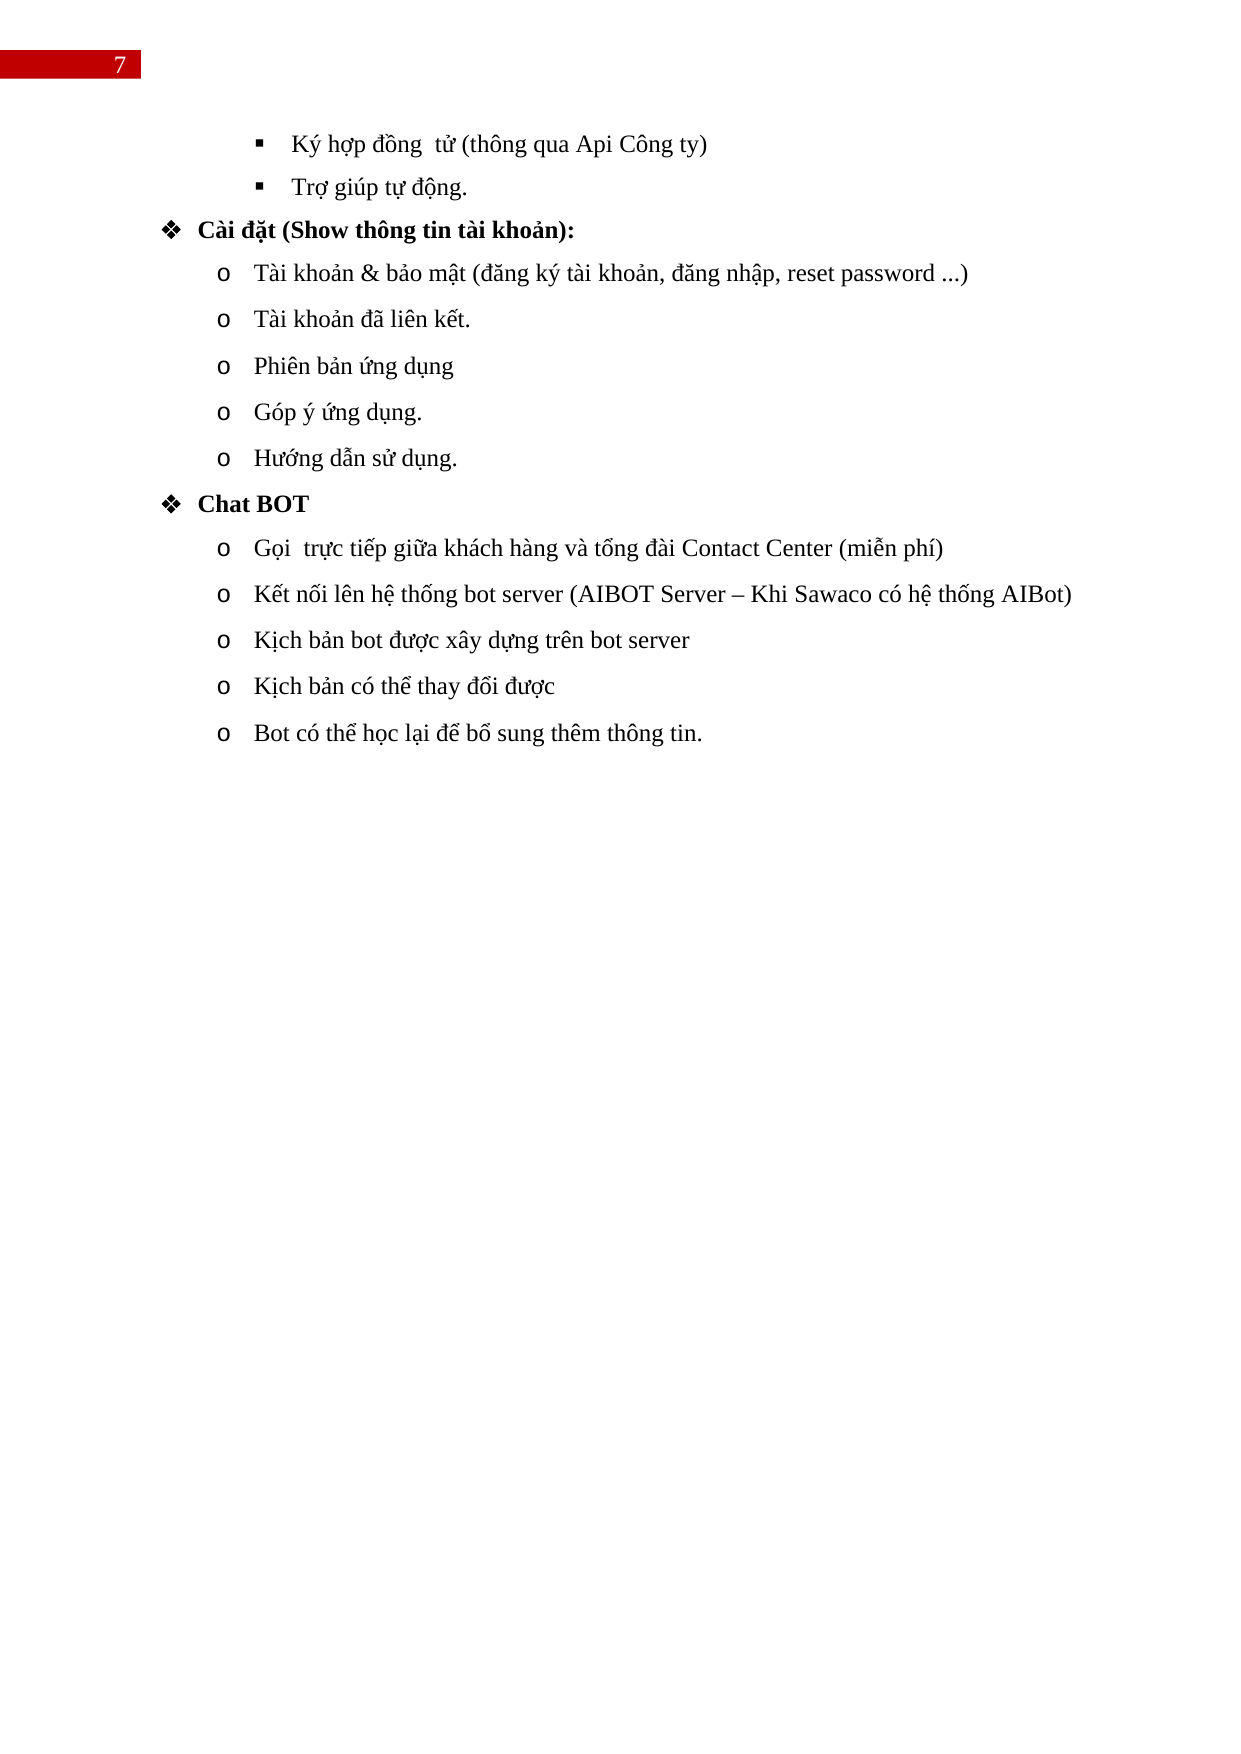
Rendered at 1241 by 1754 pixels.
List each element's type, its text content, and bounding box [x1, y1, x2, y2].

list Ký hợp đồng tử (thông qua Api Công ty) [253, 129, 1152, 158]
list Trợ giúp tự động. [253, 172, 1152, 201]
list Kịch bản bot được xây dựng trên bot server [216, 625, 1152, 656]
list Cài đặt (Show thông tin tài khoản): [160, 215, 1152, 244]
list Tài khoản đã liên kết. [216, 304, 1152, 335]
list Chat BOT [160, 489, 1152, 518]
list Kịch bản có thể thay đổi được [216, 671, 1152, 702]
list Kết nối lên hệ thống bot server (AIBOT Server – Khi Sawaco có hệ thống AIBot) [216, 579, 1152, 610]
list Hướng dẫn sử dụng. [216, 443, 1152, 474]
list Tài khoản & bảo mật (đăng ký tài khoản, đăng nhập, reset password ...) [216, 258, 1152, 289]
list Phiên bản ứng dụng [216, 351, 1152, 382]
list Gọi trực tiếp giữa khách hàng và tổng đài Contact Center (miễn phí) [216, 533, 1152, 563]
list Góp ý ứng dụng. [216, 397, 1152, 428]
list Bot có thể học lại để bổ sung thêm thông tin. [216, 718, 1152, 748]
